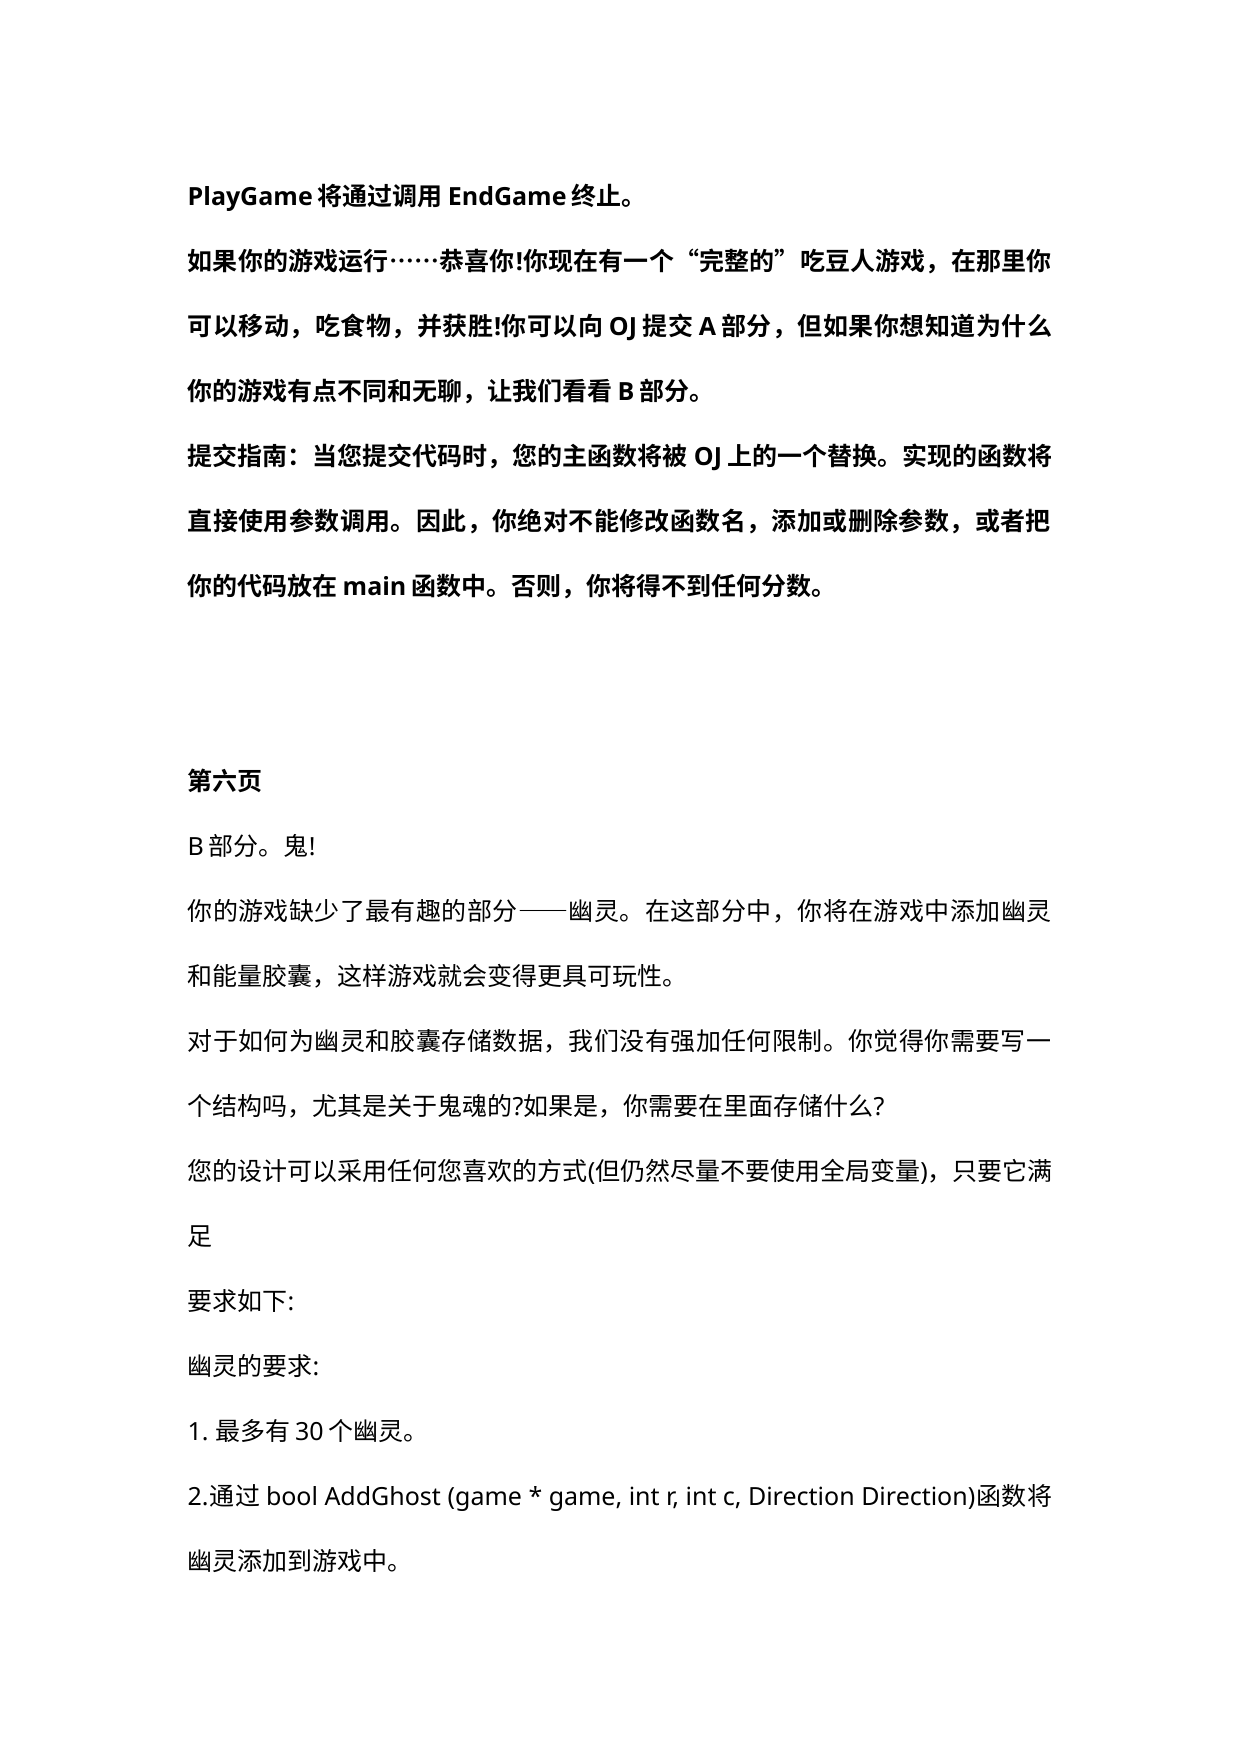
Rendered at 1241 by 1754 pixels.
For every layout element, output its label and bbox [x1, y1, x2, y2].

text [187, 747, 1053, 1592]
text [187, 162, 1053, 617]
